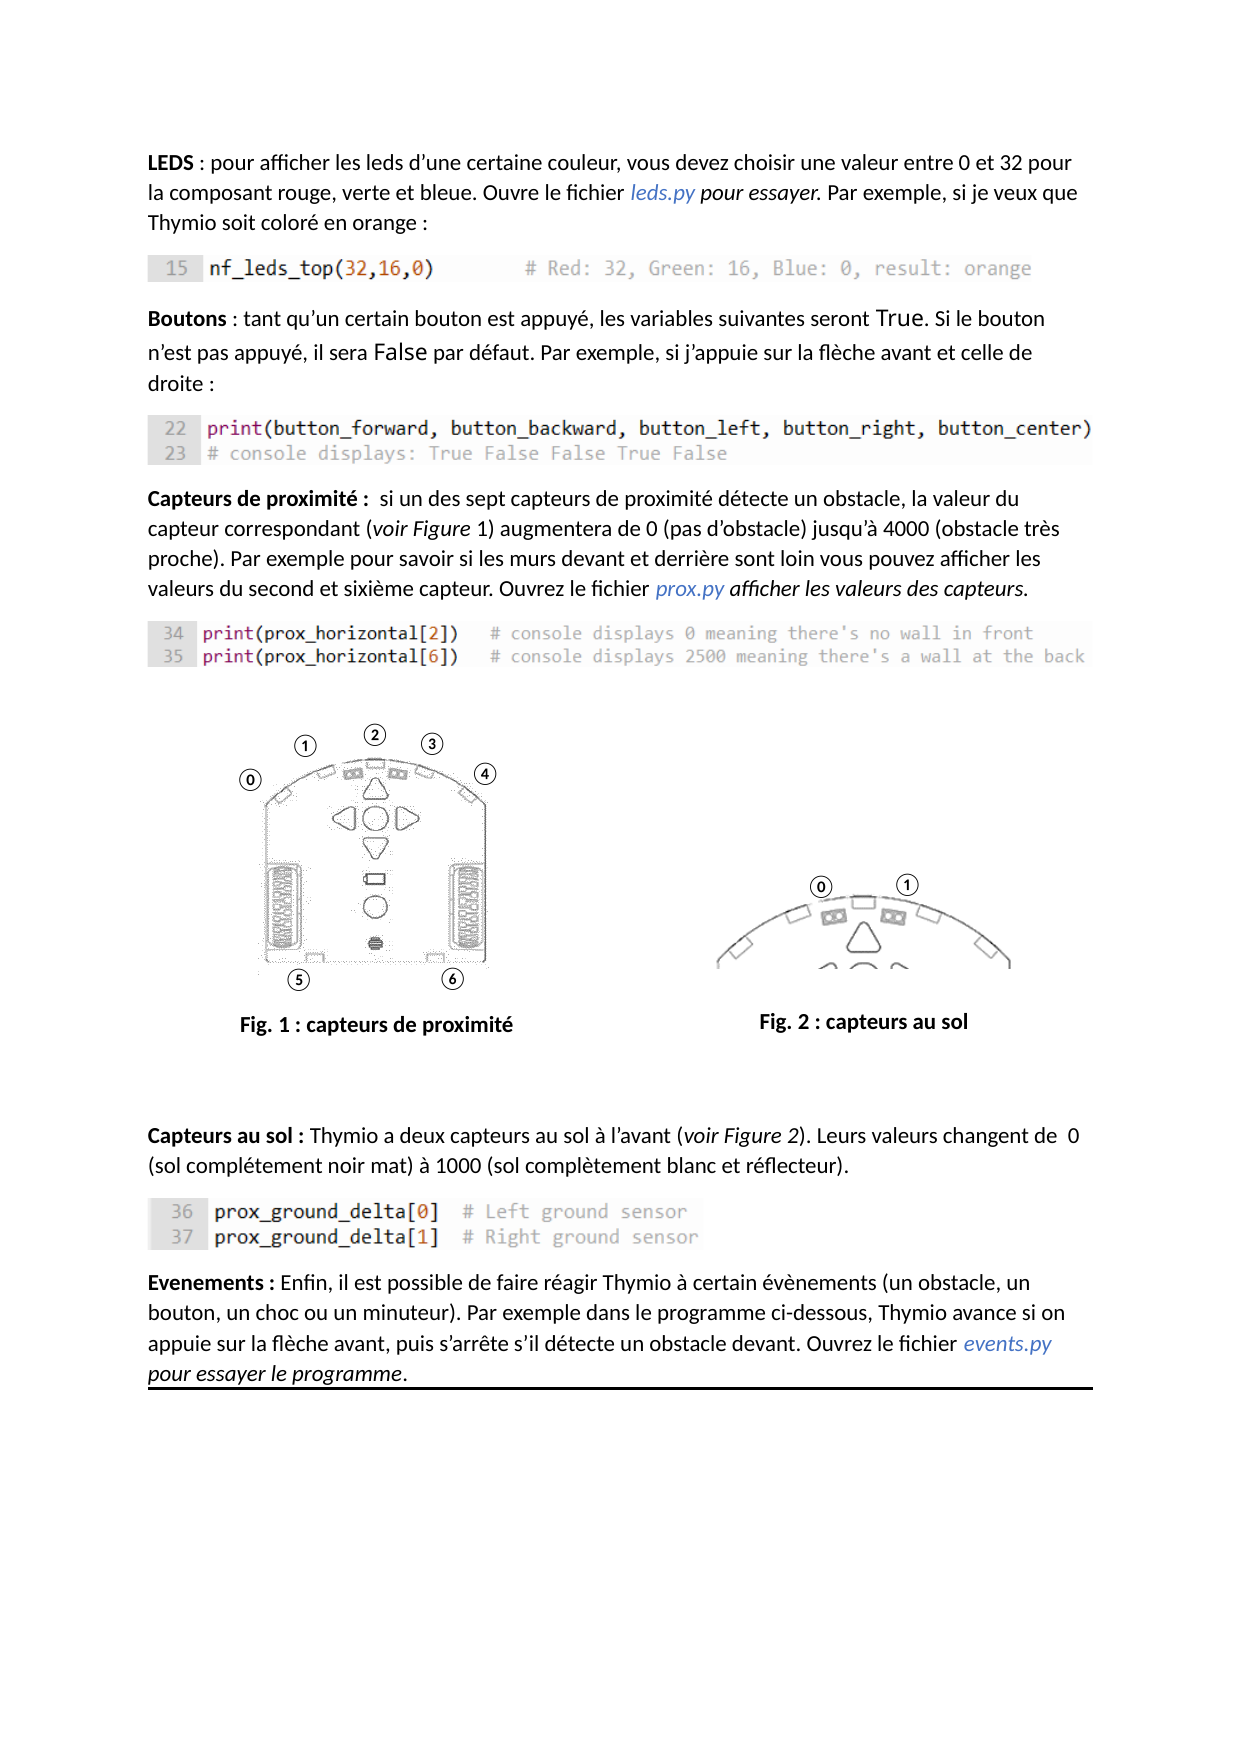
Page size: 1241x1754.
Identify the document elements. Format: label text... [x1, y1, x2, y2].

text Evenements : Enfin, il est possible de faire réagir Thymio à certain évènements (un obstacle, un bouton, un choc ou un minuteur). Par exemple dans le programme ci-dessous, Thymio avance si on appuie sur la flèche avant, puis s’arrête s’il détecte un obstacle devant. Ouvrez le fichier events.py pour essayer le programme. [148, 1268, 1093, 1387]
picture [704, 893, 1022, 969]
text LEDS : pour afficher les leds d’une certaine couleur, vous devez choisir une valeur entre 0 et 32 pour la composant rouge, verte et bleue. Ouvre le fichier leds.py pour essayer. Par exemple, si je veux que Thymio soit coloré en orange : [148, 148, 1093, 236]
picture [147, 415, 1093, 465]
text Capteurs au sol : Thymio a deux capteurs au sol à l’avant (voir Figure 2). Leurs valeurs changent de 0 (sol complétement noir mat) à 1000 (sol complètement blanc et réflecteur). [148, 686, 1093, 1179]
text Boutons : tant qu’un certain bouton est appuyé, les variables suivantes seront True. Si le bouton n’est pas appuyé, il sera False par défaut. Par exemple, si j’appuie sur la flèche avant et celle de droite : [148, 302, 1093, 397]
picture [147, 255, 1032, 282]
picture [147, 1198, 704, 1250]
picture [255, 741, 494, 979]
text Capteurs de proximité : si un des sept capteurs de proximité détecte un obstacle, la valeur du capteur correspondant (voir Figure 1) augmentera de 0 (pas d’obstacle) jusqu’à 4000 (obstacle très proche). Par exemple pour savoir si les murs devant et derrière sont loin vous pouvez afficher les valeurs du second et sixième capteur. Ouvrez le fichier prox.py afficher les valeurs des capteurs. [148, 484, 1093, 602]
picture [147, 621, 1093, 667]
